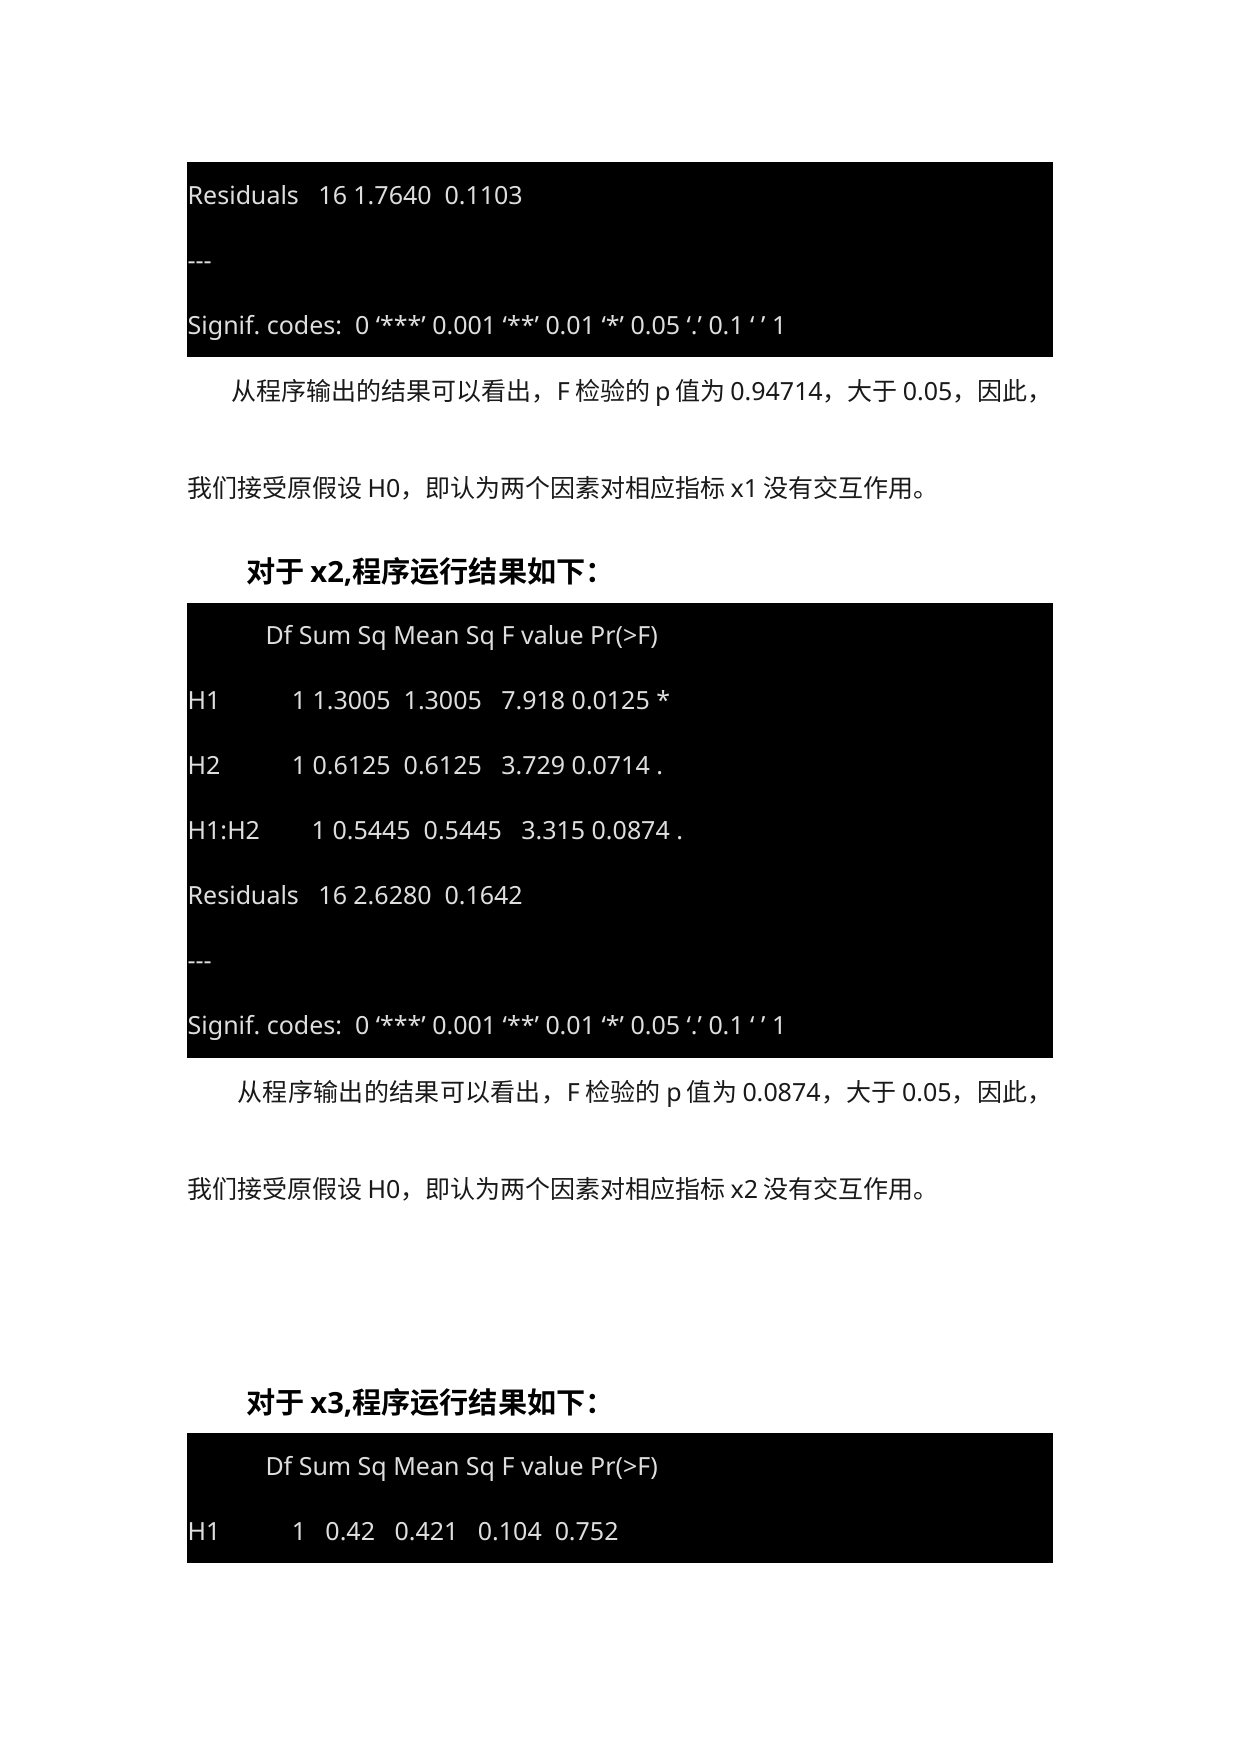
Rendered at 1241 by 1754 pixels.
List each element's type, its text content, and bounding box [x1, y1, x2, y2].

text H1 1 1.3005 1.3005 7.918 0.0125 * [187, 668, 1053, 733]
text Df Sum Sq Mean Sq F value Pr(>F) [187, 1433, 1053, 1498]
text Signif. codes: 0 ‘***’ 0.001 ‘**’ 0.01 ‘*’ 0.05 ‘.’ 0.1 ‘ ’ 1 [187, 292, 1053, 357]
text H1:H2 1 0.5445 0.5445 3.315 0.0874 . [187, 798, 1053, 863]
text 从程序输出的结果可以看出，F检验的p值为0.0874，大于0.05，因此，我们接受原假设H0，即认为两个因素对相应指标x2没有交互作用。 [187, 1058, 1053, 1220]
text --- [187, 928, 1053, 993]
text 对于x2,程序运行结果如下： [187, 538, 1053, 603]
text H2 1 0.6125 0.6125 3.729 0.0714 . [187, 733, 1053, 798]
text Signif. codes: 0 ‘***’ 0.001 ‘**’ 0.01 ‘*’ 0.05 ‘.’ 0.1 ‘ ’ 1 [187, 993, 1053, 1058]
text Residuals 16 1.7640 0.1103 [187, 162, 1053, 227]
text H1 1 0.42 0.421 0.104 0.752 [187, 1498, 1053, 1563]
text --- [187, 227, 1053, 292]
text 对于x3,程序运行结果如下： [187, 1368, 1053, 1433]
text 从程序输出的结果可以看出，F检验的p值为0.94714，大于0.05，因此，我们接受原假设H0，即认为两个因素对相应指标x1没有交互作用。 [187, 357, 1053, 519]
text Df Sum Sq Mean Sq F value Pr(>F) [187, 603, 1053, 668]
text Residuals 16 2.6280 0.1642 [187, 863, 1053, 928]
